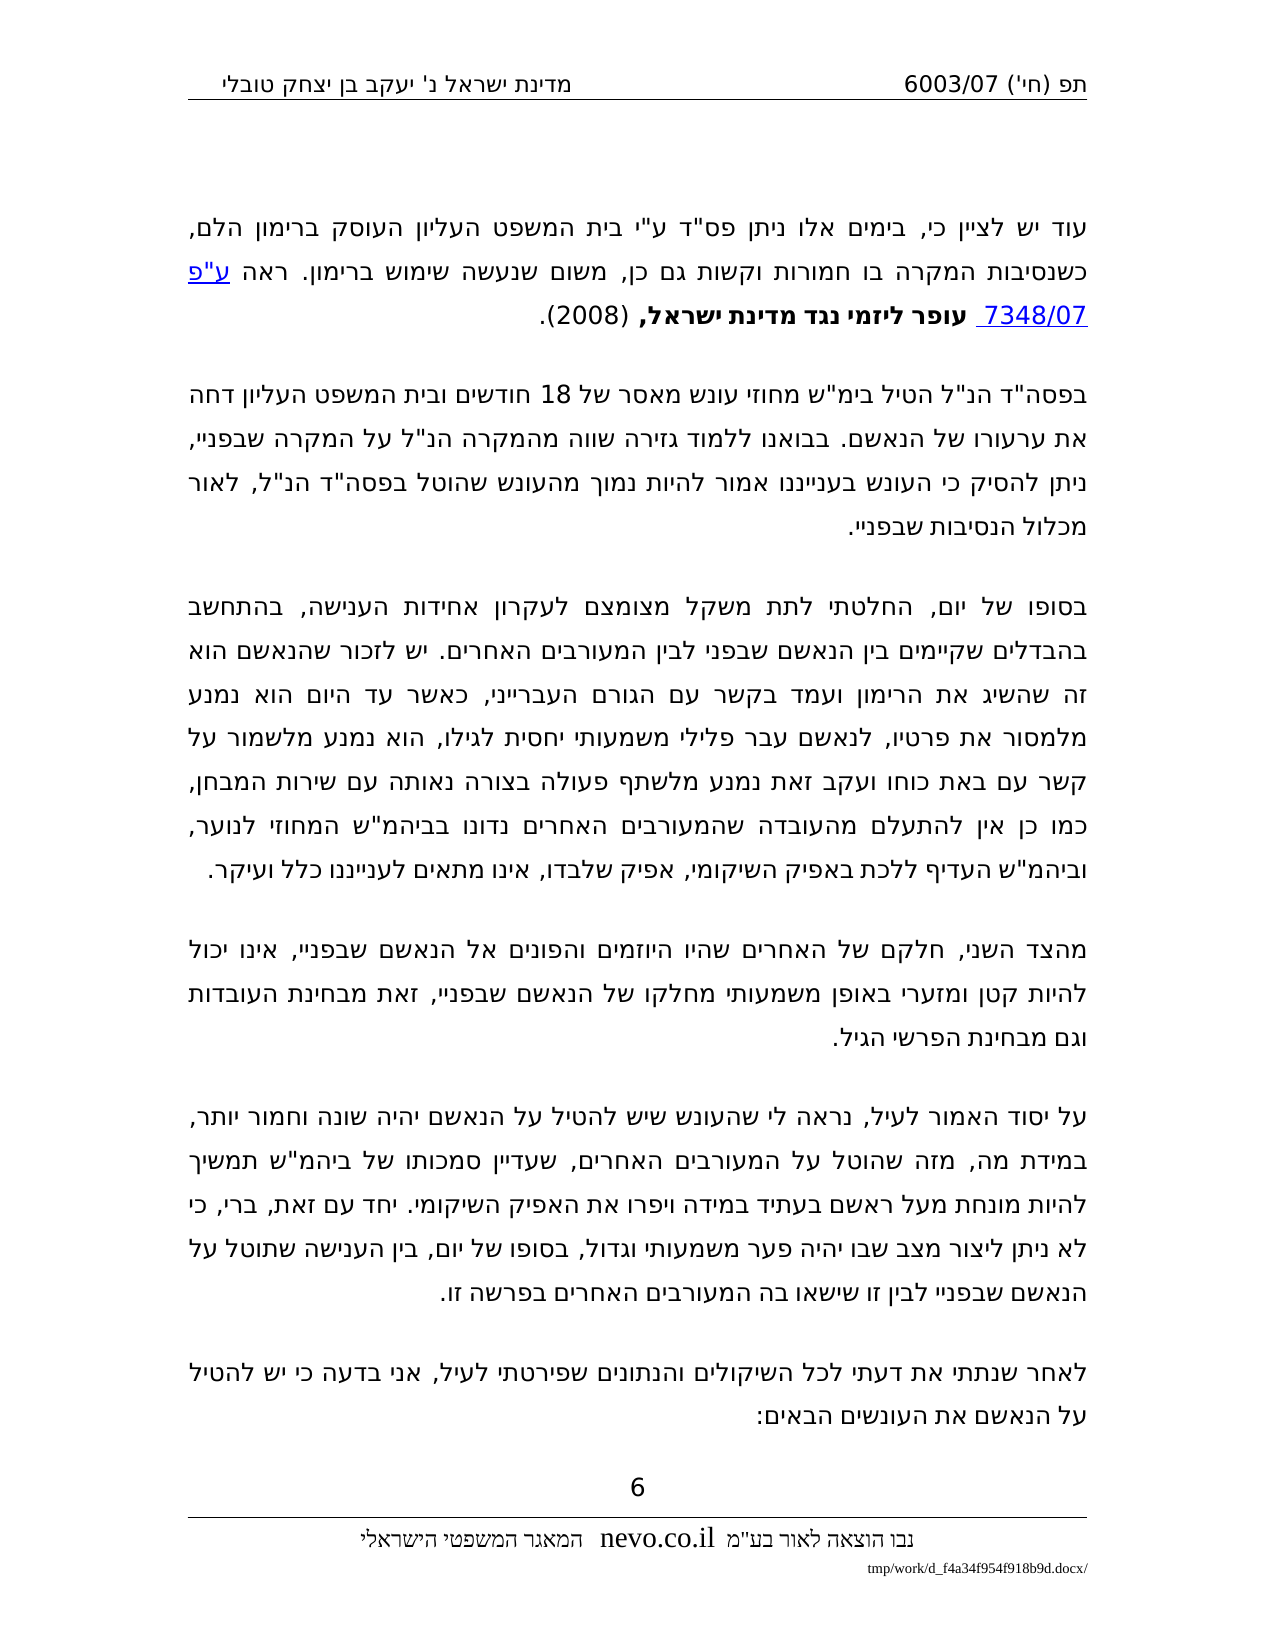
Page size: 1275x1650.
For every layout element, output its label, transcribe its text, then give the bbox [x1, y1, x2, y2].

text על יסוד האמור לעיל, נראה לי שהעונש שיש להטיל על הנאשם יהיה שונה וחמור יותר, במידת מה, מזה שהוטל על המעורבים האחרים, שעדיין סמכותו של ביהמ"ש תמשיך להיות מונחת מעל ראשם בעתיד במידה ויפרו את האפיק השיקומי. יחד עם זאת, ברי, כי לא ניתן ליצור מצב שבו יהיה פער משמעותי וגדול, בסופו של יום, בין הענישה שתוטל על הנאשם שבפניי לבין זו שישאו בה המעורבים האחרים בפרשה זו. [187, 1102, 1087, 1307]
text בסופו של יום, החלטתי לתת משקל מצומצם לעקרון אחידות הענישה, בהתחשב בהבדלים שקיימים בין הנאשם שבפני לבין המעורבים האחרים. יש לזכור שהנאשם הוא זה שהשיג את הרימון ועמד בקשר עם הגורם העברייני, כאשר עד היום הוא נמנע מלמסור את פרטיו, לנאשם עבר פלילי משמעותי יחסית לגילו, הוא נמנע מלשמור על קשר עם באת כוחו ועקב זאת נמנע מלשתף פעולה בצורה נאותה עם שירות המבחן, כמו כן אין להתעלם מהעובדה שהמעורבים האחרים נדונו בביהמ"ש המחוזי לנוער, וביהמ"ש העדיף ללכת באפיק השיקומי, אפיק שלבדו, אינו מתאים לענייננו כלל ועיקר. [187, 592, 1087, 884]
text מהצד השני, חלקם של האחרים שהיו היוזמים והפונים אל הנאשם שבפניי, אינו יכול להיות קטן ומזערי באופן משמעותי מחלקו של הנאשם שבפניי, זאת מבחינת העובדות וגם מבחינת הפרשי הגיל. [187, 935, 1087, 1052]
text בפסה"ד הנ"ל הטיל בימ"ש מחוזי עונש מאסר של 18 חודשים ובית המשפט העליון דחה את ערעורו של הנאשם. בבואנו ללמוד גזירה שווה מהמקרה הנ"ל על המקרה שבפניי, ניתן להסיק כי העונש בענייננו אמור להיות נמוך מהעונש שהוטל בפסה"ד הנ"ל, לאור מכלול הנסיבות שבפניי. [187, 381, 1087, 541]
text עוד יש לציין כי, בימים אלו ניתן פס"ד ע"י בית המשפט העליון העוסק ברימון הלם, כשנסיבות המקרה בו חמורות וקשות גם כן, משום שנעשה שימוש ברימון. ראה ע"פ 7348/07 עופר ליזמי נגד מדינת ישראל, (2008). [187, 213, 1087, 330]
text לאחר שנתתי את דעתי לכל השיקולים והנתונים שפירטתי לעיל, אני בדעה כי יש להטיל על הנאשם את העונשים הבאים: [187, 1358, 1087, 1431]
